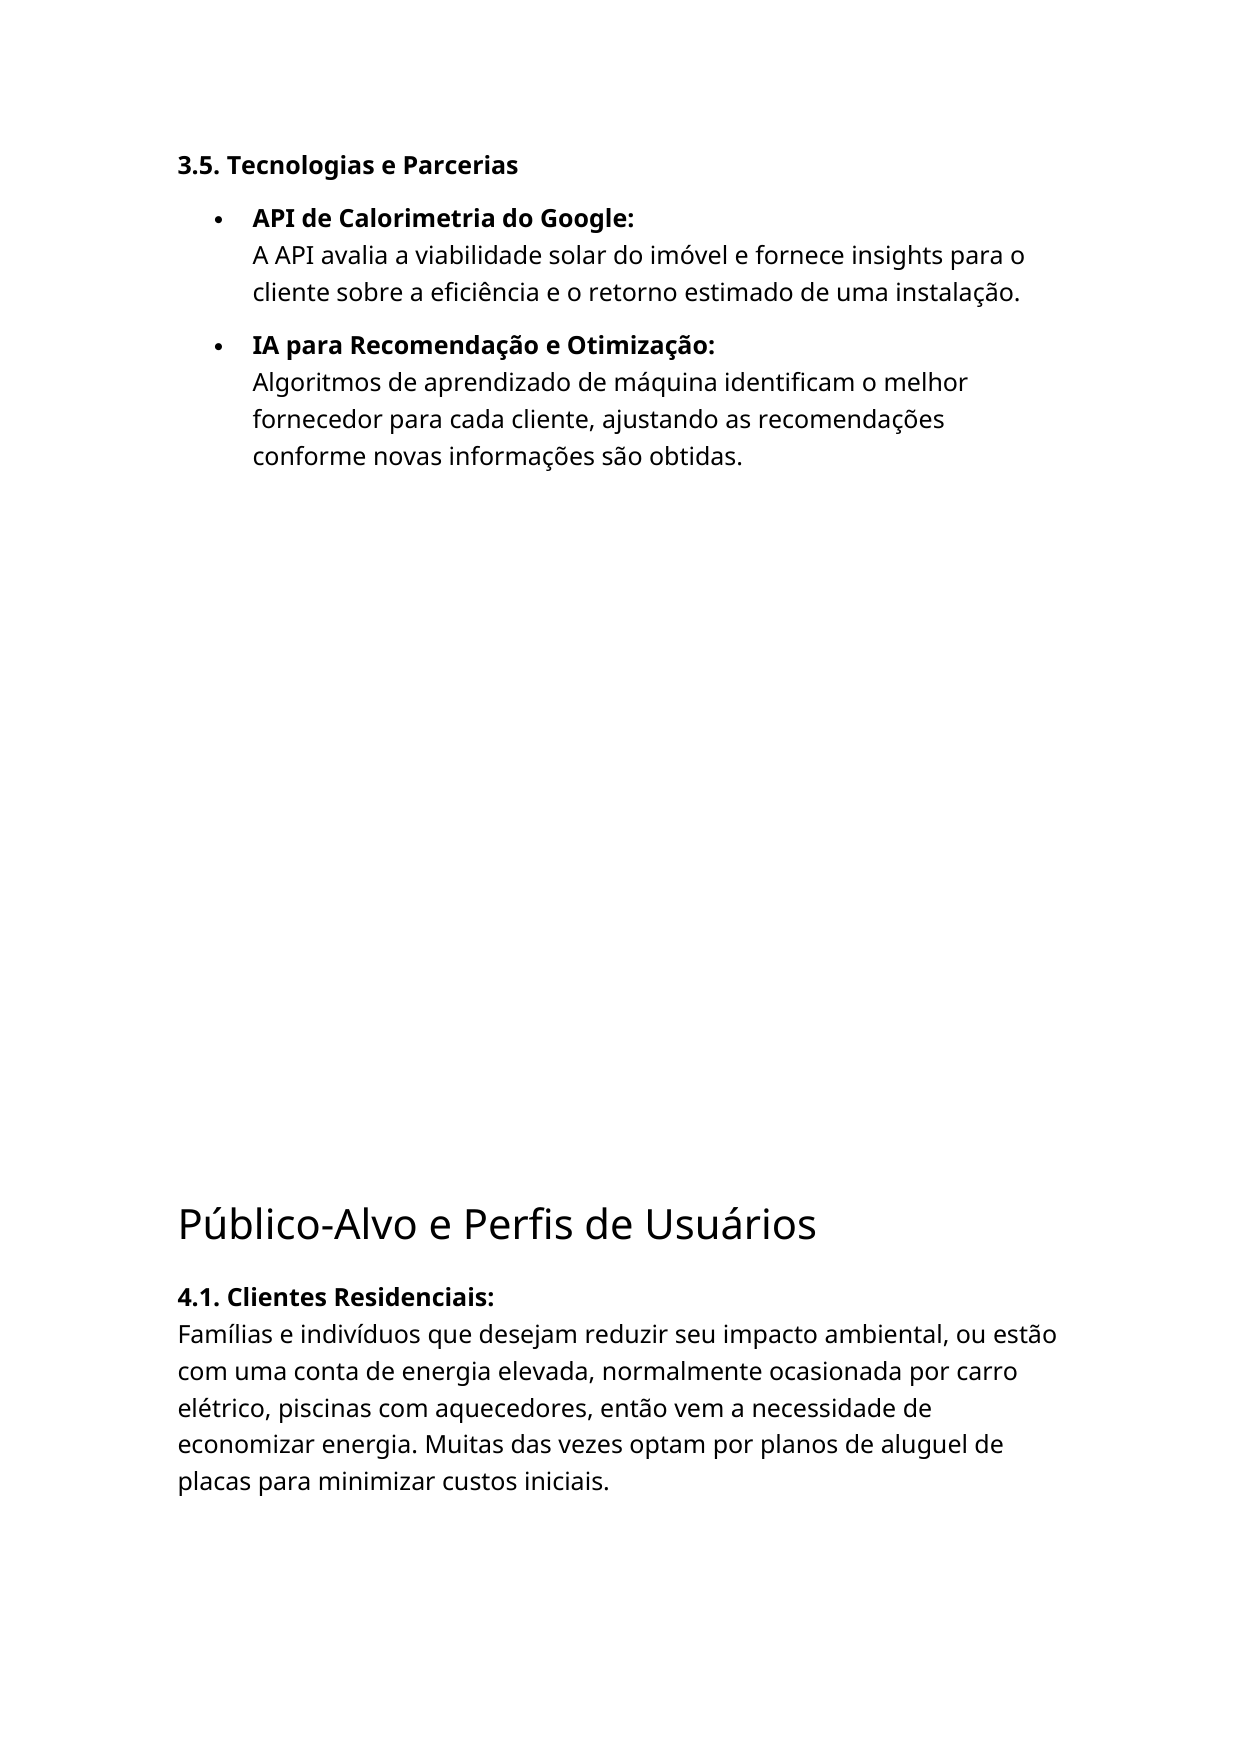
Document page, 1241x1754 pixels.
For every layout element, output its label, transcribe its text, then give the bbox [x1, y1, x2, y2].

text 3.5. Tecnologias e Parcerias [177, 148, 1063, 182]
list API de Calorimetria do Google: A API avalia a viabilidade solar do imóvel e fornece insights para o cliente sobre a eficiência e o retorno estimado de uma instalação. [215, 201, 1063, 309]
list IA para Recomendação e Otimização: Algoritmos de aprendizado de máquina identificam o melhor fornecedor para cada cliente, ajustando as recomendações conforme novas informações são obtidas. [215, 328, 1063, 472]
subtitle Público-Alvo e Perfis de Usuários [177, 1195, 1063, 1252]
